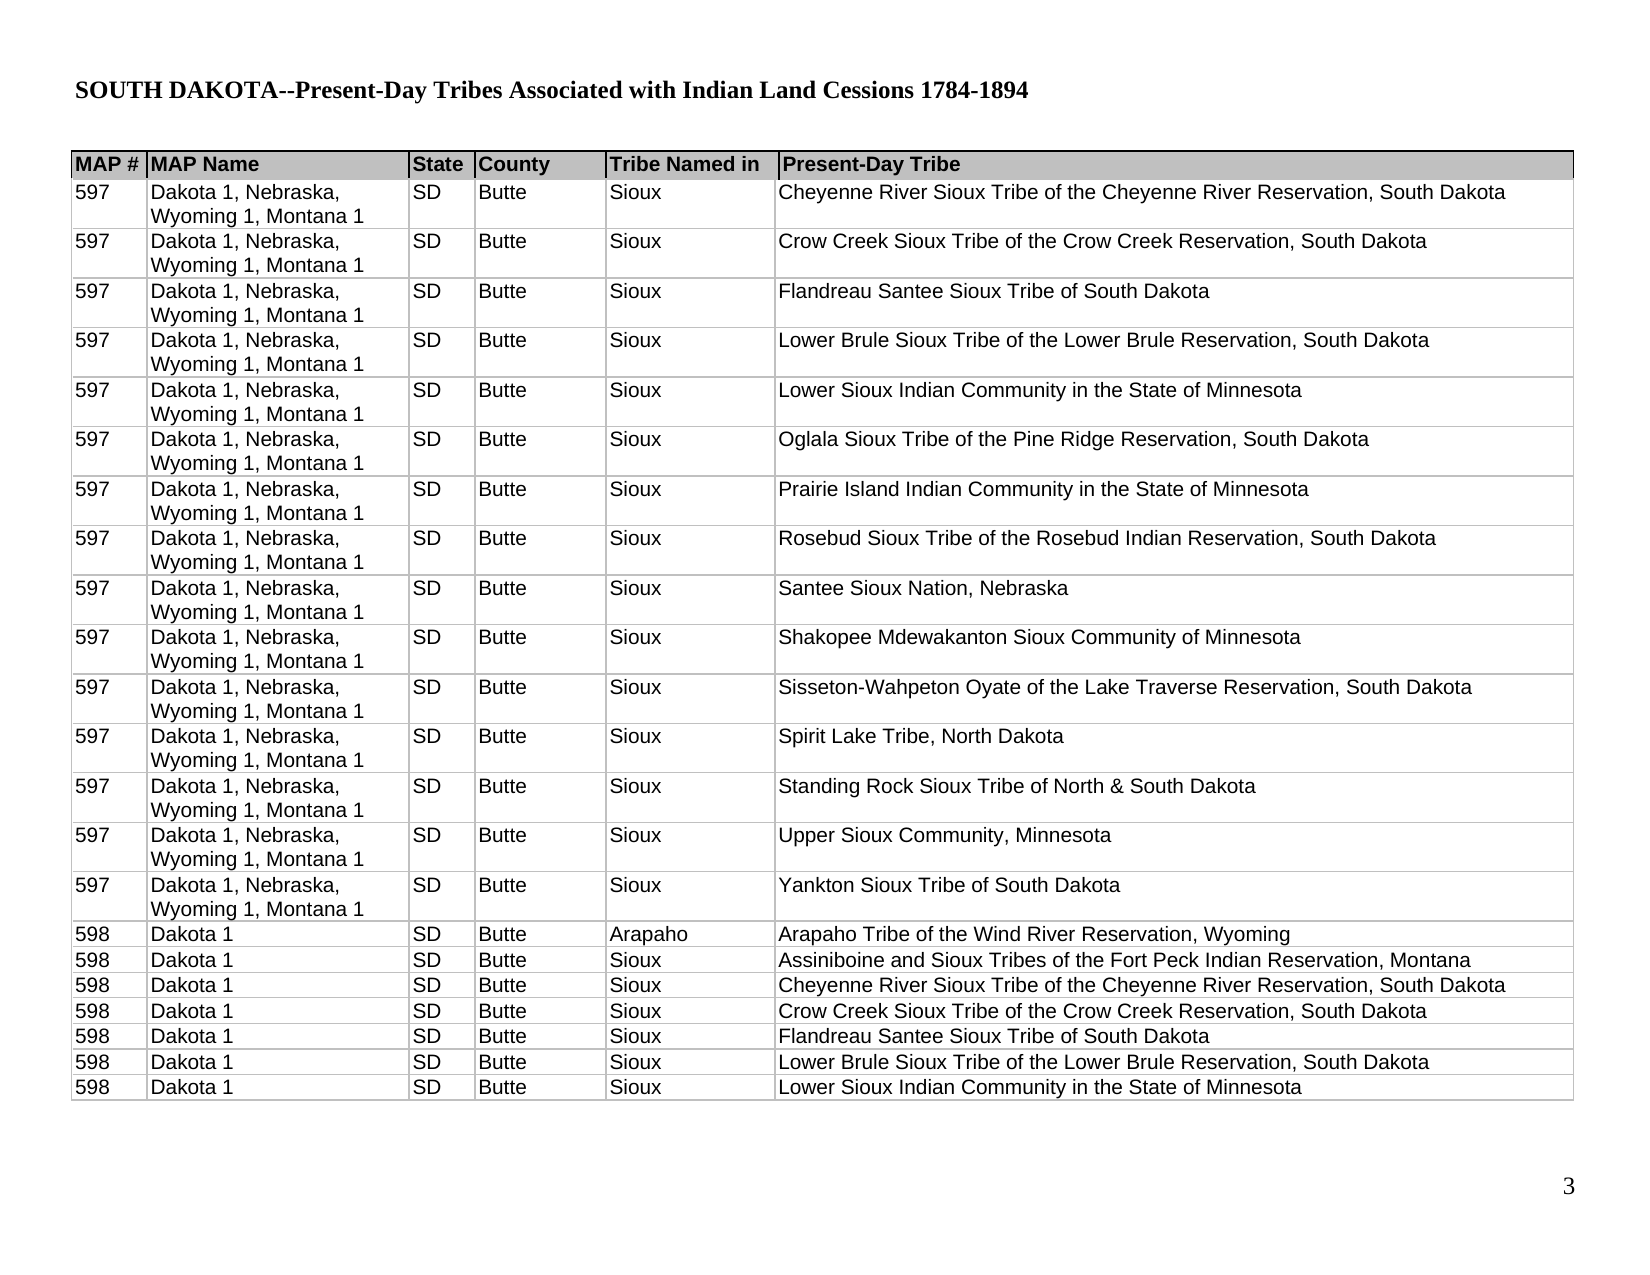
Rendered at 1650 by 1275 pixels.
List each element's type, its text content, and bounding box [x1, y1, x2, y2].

table_cell Shakopee Mdewakanton Sioux Community of Minnesota [776, 625, 1573, 673]
table_cell 597 [72, 427, 146, 475]
table_cell Sioux [607, 998, 774, 1022]
table_cell 598 [72, 1024, 146, 1048]
table_cell SD [410, 526, 474, 574]
table_cell Sioux [607, 724, 774, 772]
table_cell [148, 180, 408, 228]
table_cell Prairie Island Indian Community in the State of Minnesota [776, 477, 1573, 524]
table_cell 598 [72, 1049, 146, 1073]
table_header County [476, 152, 605, 178]
table_cell Dakota 1, Nebraska, Wyoming 1, Montana 1 [148, 773, 408, 821]
table_cell 597 [72, 625, 146, 673]
table_cell SD [410, 998, 474, 1022]
table_cell 597 [72, 179, 146, 228]
table_cell Butte [476, 526, 605, 574]
table_header MAP # [72, 152, 146, 178]
table_cell Sioux [607, 675, 774, 722]
table_cell Sioux [607, 328, 774, 376]
table_header Tribe Named in Treaty [607, 152, 778, 178]
table_cell Arapaho Tribe of the Wind River Reservation, Wyoming [776, 922, 1573, 946]
table_cell Sioux [607, 947, 774, 971]
table_cell Butte [476, 625, 605, 673]
table_cell 597 [72, 229, 146, 277]
table_cell Butte [476, 872, 605, 920]
table_cell 597 [72, 526, 146, 574]
table_cell Butte [476, 724, 605, 772]
table_cell Sioux [607, 625, 774, 673]
table_cell SD [410, 1050, 474, 1073]
table_cell SD [410, 872, 474, 920]
table_cell Butte [476, 229, 605, 277]
table_cell 597 [72, 328, 146, 376]
table_cell Butte [476, 998, 605, 1022]
table_cell 598 [72, 1075, 146, 1099]
table_cell Dakota 1, Nebraska, Wyoming 1, Montana 1 [148, 823, 408, 871]
table_cell Dakota 1, Nebraska, Wyoming 1, Montana 1 [148, 872, 408, 920]
table_cell Dakota 1 [148, 947, 408, 971]
table_cell Dakota 1 [148, 998, 408, 1022]
table_cell 597 [72, 872, 146, 920]
table_cell Butte [476, 180, 605, 228]
table_cell Sioux [607, 576, 774, 623]
table_cell SD [410, 477, 474, 524]
table_header Present-Day Tribe [780, 152, 1573, 178]
table_cell Sioux [607, 1050, 774, 1073]
table_cell Butte [476, 378, 605, 426]
table_cell 597 [72, 476, 146, 524]
table_cell Dakota 1, Nebraska, Wyoming 1, Montana 1 [148, 625, 408, 673]
table_cell Cheyenne River Sioux Tribe of the Cheyenne River Reservation, South Dakota [776, 973, 1573, 997]
table_cell Lower Sioux Indian Community in the State of Minnesota [776, 1075, 1573, 1099]
table_cell Sioux [607, 872, 774, 920]
table_cell Butte [476, 1075, 605, 1099]
table_cell Butte [476, 675, 605, 722]
table_cell Arapaho [607, 922, 774, 946]
table_cell Sioux [607, 973, 774, 997]
table_cell SD [410, 922, 474, 946]
table_cell Butte [476, 477, 605, 524]
table_cell Dakota 1, Nebraska, Wyoming 1, Montana 1 [148, 675, 408, 722]
table_cell Dakota 1, Nebraska, Wyoming 1, Montana 1 [148, 526, 408, 574]
table_cell SD [410, 576, 474, 623]
table_cell Sioux [607, 180, 774, 228]
table_cell Sioux [607, 229, 774, 277]
table_cell 598 [72, 947, 146, 971]
table_cell Lower Brule Sioux Tribe of the Lower Brule Reservation, South Dakota [776, 328, 1573, 376]
table_cell Butte [476, 1024, 605, 1048]
table_cell Sioux [607, 279, 774, 327]
table_cell Crow Creek Sioux Tribe of the Crow Creek Reservation, South Dakota [776, 229, 1573, 277]
table_cell Dakota 1, Nebraska, Wyoming 1, Montana 1 [148, 279, 408, 327]
table_cell Sioux [607, 823, 774, 871]
table_cell Upper Sioux Community, Minnesota [776, 823, 1573, 871]
table_cell SD [410, 947, 474, 971]
table_cell Sioux [607, 1075, 774, 1099]
table_cell Rosebud Sioux Tribe of the Rosebud Indian Reservation, South Dakota [776, 526, 1573, 574]
table_cell SD [410, 1024, 474, 1048]
table_cell Spirit Lake Tribe, North Dakota [776, 724, 1573, 772]
table_cell Flandreau Santee Sioux Tribe of South Dakota [776, 1024, 1573, 1048]
table_cell Dakota 1, Nebraska, Wyoming 1, Montana 1 [148, 724, 408, 772]
table_cell SD [410, 823, 474, 871]
table_cell Sioux [607, 526, 774, 574]
table_cell Flandreau Santee Sioux Tribe of South Dakota [776, 279, 1573, 327]
table_cell Sioux [607, 427, 774, 475]
table_cell SD [410, 973, 474, 997]
table_cell Yankton Sioux Tribe of South Dakota [776, 872, 1573, 920]
table_cell Dakota 1 [148, 1075, 408, 1099]
table_cell SD [410, 328, 474, 376]
table_cell Butte [476, 947, 605, 971]
table_cell 597 [72, 377, 146, 426]
table_header State [410, 152, 474, 178]
table_cell SD [410, 724, 474, 772]
table_cell Lower Sioux Indian Community in the State of Minnesota [776, 378, 1573, 426]
table_cell Dakota 1, Nebraska, Wyoming 1, Montana 1 [148, 229, 408, 277]
table_cell 597 [72, 278, 146, 327]
table_cell 598 [72, 921, 146, 946]
table_cell Dakota 1 [148, 973, 408, 997]
table_cell Butte [476, 576, 605, 623]
table_cell SD [410, 180, 474, 228]
table_cell Dakota 1, Nebraska, Wyoming 1, Montana 1 [148, 427, 408, 475]
table_cell SD [410, 675, 474, 722]
table_cell Standing Rock Sioux Tribe of North & South Dakota [776, 773, 1573, 821]
table_cell Sioux [607, 378, 774, 426]
table_cell Sioux [607, 477, 774, 524]
table_cell Butte [476, 773, 605, 821]
table_cell Dakota 1 [148, 922, 408, 946]
table_cell Dakota 1, Nebraska, Wyoming 1, Montana 1 [148, 328, 408, 376]
table_cell Assiniboine and Sioux Tribes of the Fort Peck Indian Reservation, Montana [776, 947, 1573, 971]
table_cell Butte [476, 922, 605, 946]
table_cell 597 [72, 575, 146, 623]
table_cell SD [410, 378, 474, 426]
table_cell SD [410, 625, 474, 673]
table_cell 597 [72, 724, 146, 772]
table_cell Butte [476, 1050, 605, 1073]
table_cell SD [410, 1075, 474, 1099]
table_cell Butte [476, 973, 605, 997]
table_cell 598 [72, 998, 146, 1022]
table_cell 597 [72, 823, 146, 871]
table_cell Sisseton-Wahpeton Oyate of the Lake Traverse Reservation, South Dakota [776, 675, 1573, 722]
table_cell Dakota 1, Nebraska, Wyoming 1, Montana 1 [148, 576, 408, 623]
table_cell SD [410, 279, 474, 327]
table_cell SD [410, 427, 474, 475]
table_cell Dakota 1 [148, 1024, 408, 1048]
table_cell SD [410, 229, 474, 277]
table_cell Butte [476, 427, 605, 475]
table_cell Oglala Sioux Tribe of the Pine Ridge Reservation, South Dakota [776, 427, 1573, 475]
table_cell Butte [476, 328, 605, 376]
table_cell Santee Sioux Nation, Nebraska [776, 576, 1573, 623]
table_cell Dakota 1, Nebraska, Wyoming 1, Montana 1 [148, 477, 408, 524]
table_cell Lower Brule Sioux Tribe of the Lower Brule Reservation, South Dakota [776, 1050, 1573, 1073]
table_header MAP Name [148, 152, 408, 178]
table_cell Sioux [607, 1024, 774, 1048]
table_cell Sioux [607, 773, 774, 821]
table_cell 597 [72, 773, 146, 821]
table_cell SD [410, 773, 474, 821]
table_cell 597 [72, 674, 146, 722]
table_cell Cheyenne River Sioux Tribe of the Cheyenne River Reservation, South Dakota [776, 180, 1573, 228]
table_cell Dakota 1, Nebraska, Wyoming 1, Montana 1 [148, 378, 408, 426]
table_cell Butte [476, 279, 605, 327]
table_cell Butte [476, 823, 605, 871]
table_cell Crow Creek Sioux Tribe of the Crow Creek Reservation, South Dakota [776, 998, 1573, 1022]
table_cell 598 [72, 973, 146, 997]
table_cell Dakota 1 [148, 1050, 408, 1073]
